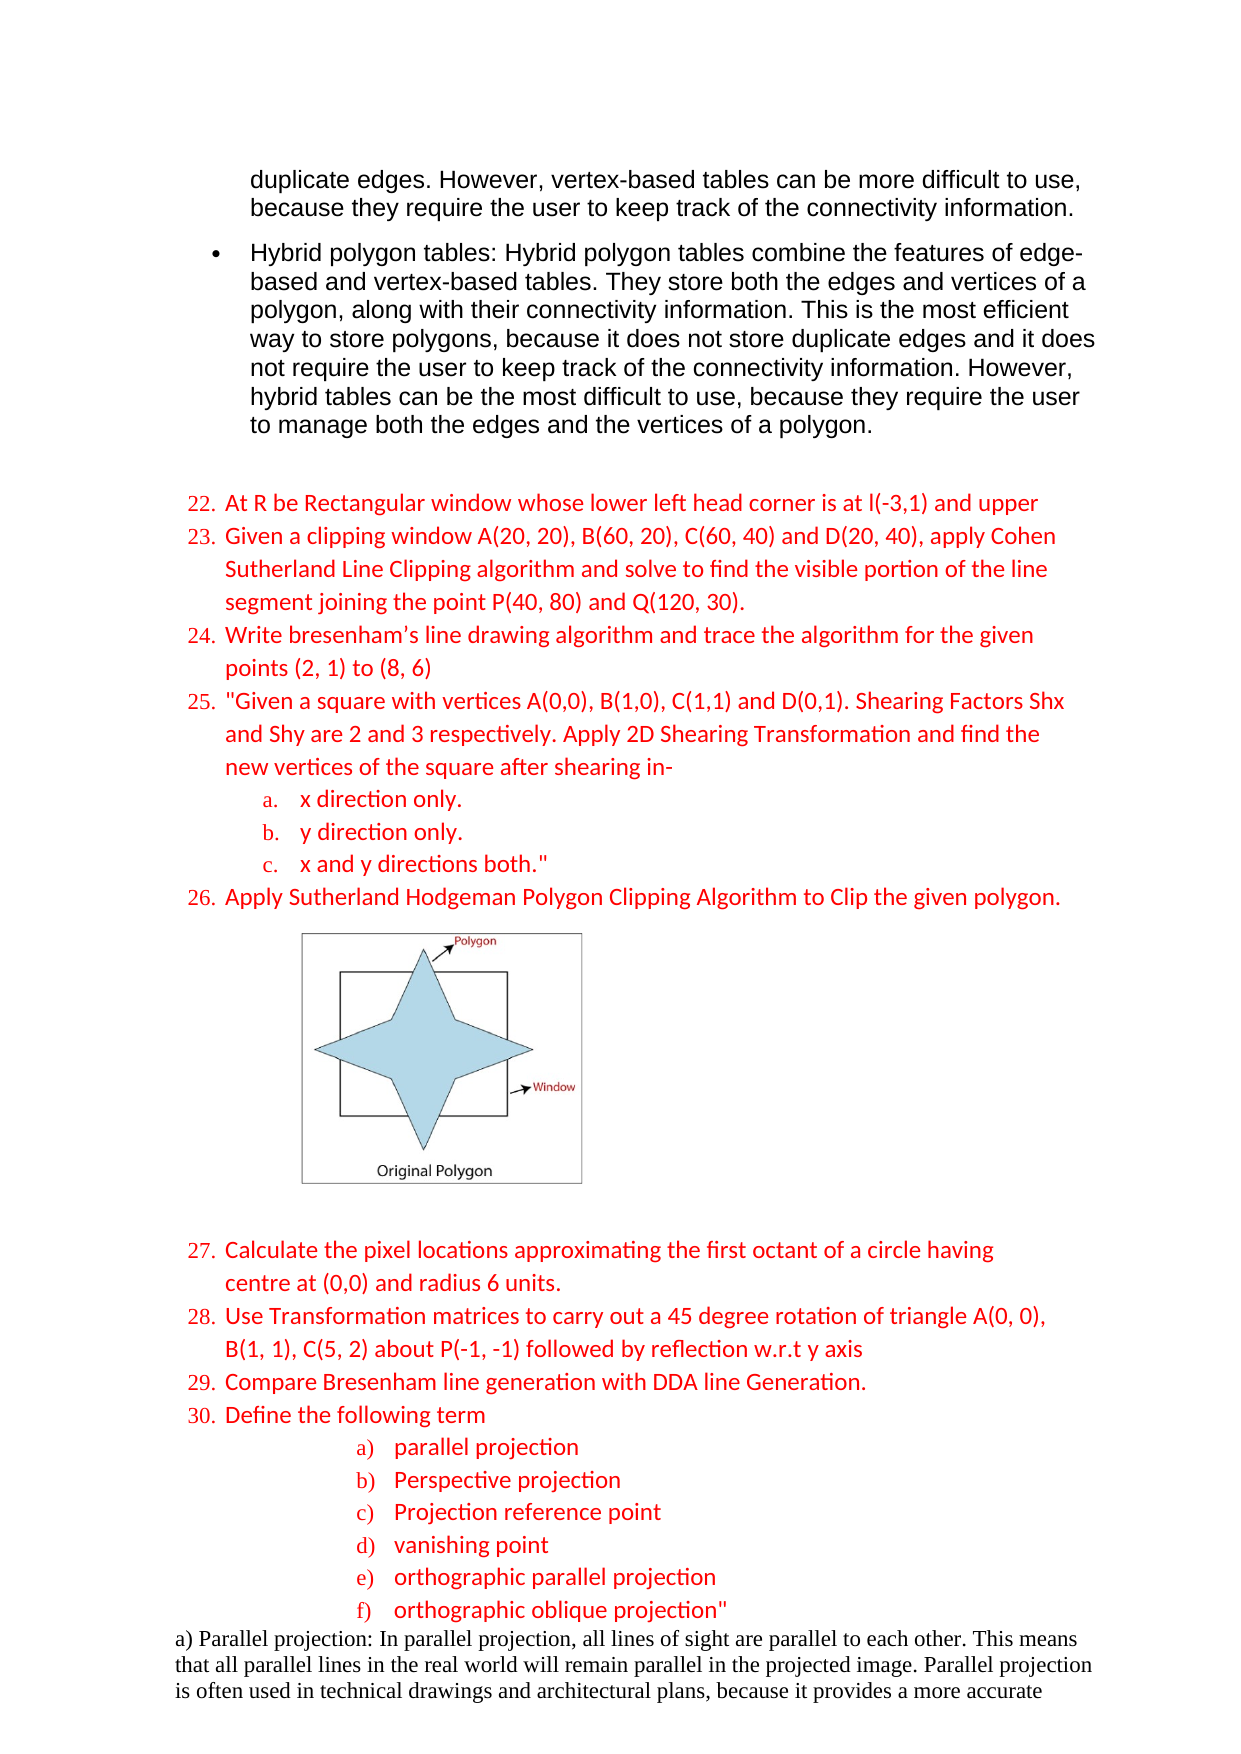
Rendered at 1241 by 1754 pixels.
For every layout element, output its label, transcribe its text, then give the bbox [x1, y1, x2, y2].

list Write bresenham’s line drawing algorithm and trace the algorithm for the given points (2, 1) to (8, 6) [187, 619, 1070, 682]
picture [300, 933, 583, 1184]
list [212, 164, 1101, 222]
list Use Transformation matrices to carry out a 45 degree rotation of triangle A(0, 0), B(1, 1), C(5, 2) about P(-1, -1) followed by reflection w.r.t y axis [187, 1300, 1090, 1364]
list y direction only. [262, 816, 1101, 846]
list Apply Sutherland Hodgeman Polygon Clipping Algorithm to Clip the given polygon. [187, 881, 1101, 912]
list x and y directions both." [262, 848, 1101, 879]
list x direction only. [262, 784, 1101, 814]
list Given a clipping window A(20, 20), B(60, 20), C(60, 40) and D(20, 40), apply Cohen Sutherland Line Clipping algorithm and solve to find the visible portion of the line segment joining the point P(40, 80) and Q(120, 30). [187, 520, 1065, 617]
list orthographic parallel projection [356, 1562, 1101, 1592]
list Hybrid polygon tables: Hybrid polygon tables combine the features of edge-based and vertex-based tables. They store both the edges and vertices of a polygon, along with their connectivity information. This is the most efficient way to store polygons, because it does not store duplicate edges and it does not require the user to keep track of the connectivity information. However, hybrid tables can be the most difficult to use, because they require the user to manage both the edges and the vertices of a polygon. [212, 238, 1101, 439]
list Compare Bresenham line generation with DDA line Generation. [187, 1366, 1101, 1397]
list vanishing point [356, 1529, 1101, 1560]
list "Given a square with vertices A(0,0), B(1,0), C(1,1) and D(0,1). Shearing Factors Shx and Shy are 2 and 3 respectively. Apply 2D Shearing Transformation and find the new vertices of the square after shearing in- [187, 685, 1084, 781]
list Projection reference point [356, 1496, 1101, 1527]
list parallel projection [356, 1431, 1101, 1462]
list Define the following term [187, 1399, 1101, 1429]
list Perspective projection [356, 1464, 1101, 1494]
list Calculate the pixel locations approximating the first octant of a circle having centre at (0,0) and radius 6 units. [187, 1234, 1062, 1298]
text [175, 1625, 1101, 1704]
list orthographic oblique projection" [356, 1594, 1101, 1625]
list At R be Rectangular window whose lower left head corner is at l(-3,1) and upper [187, 488, 1101, 518]
